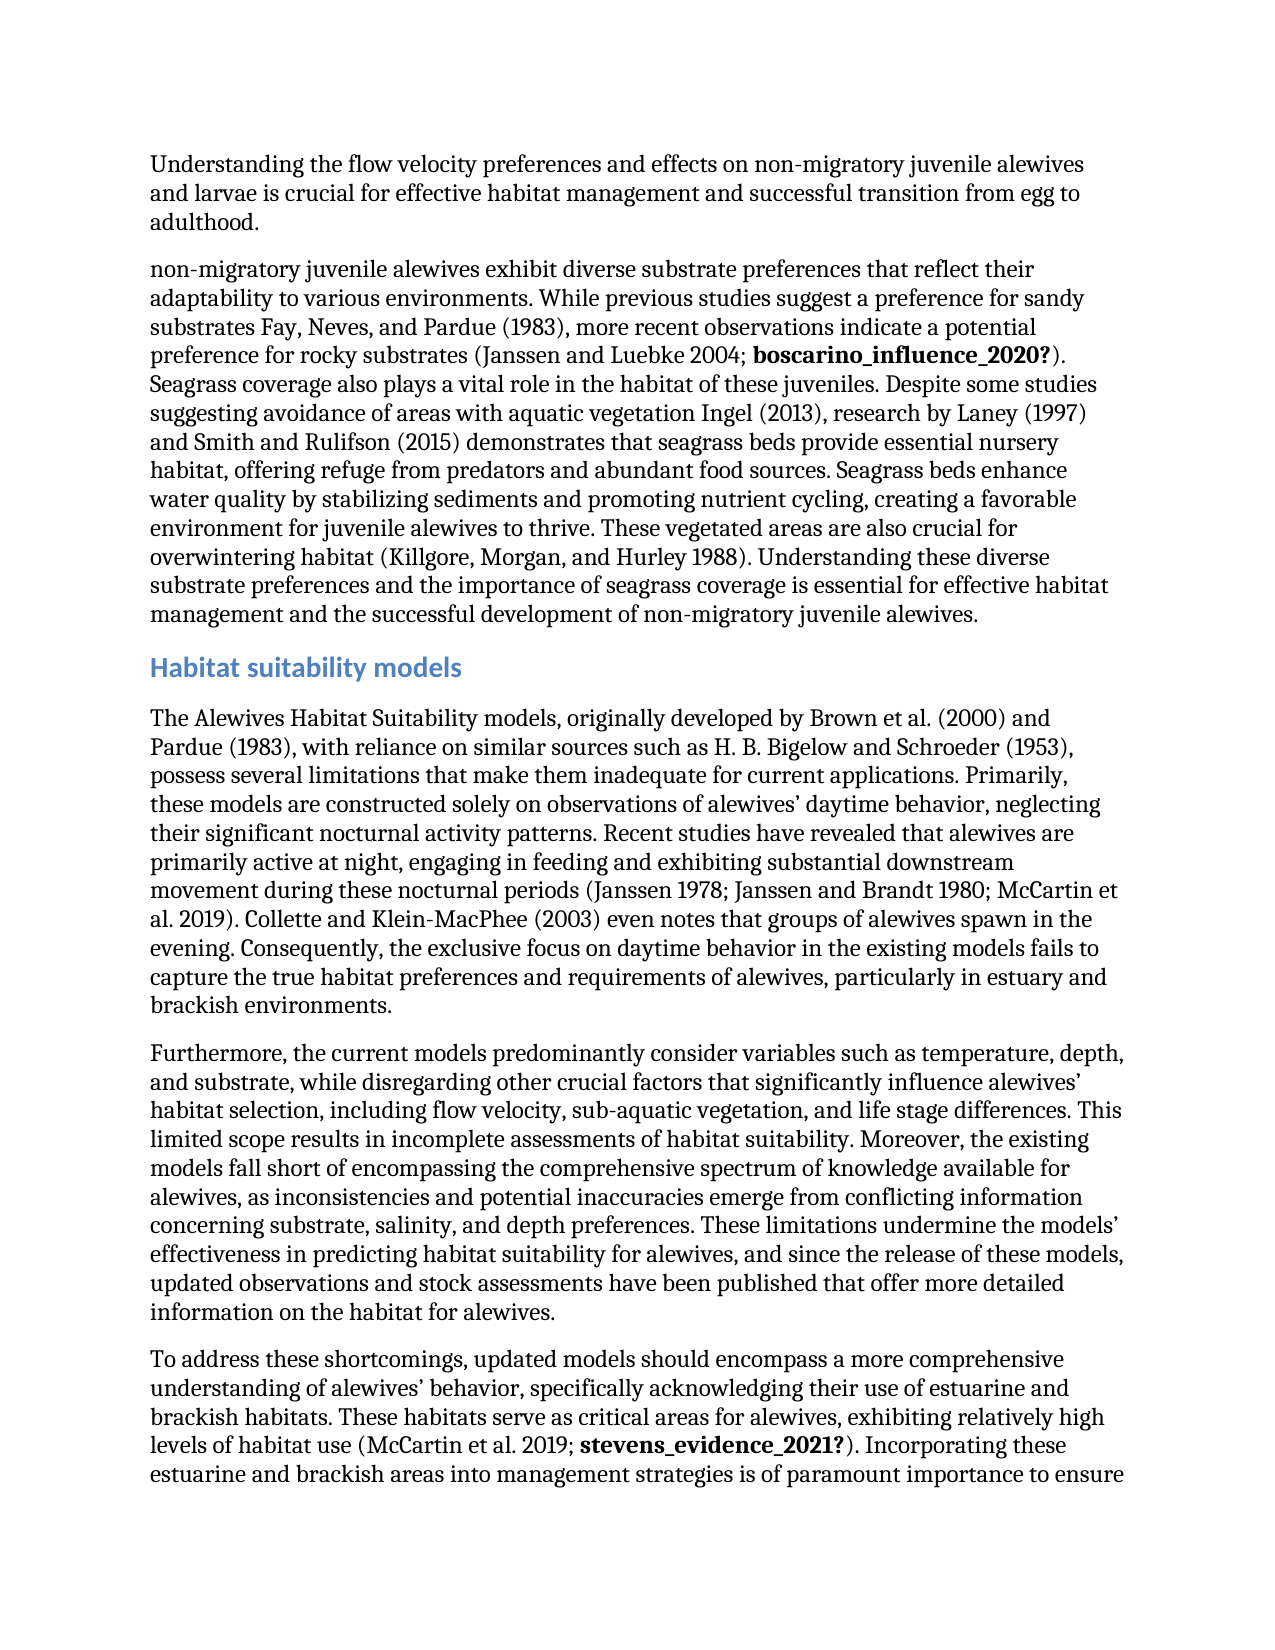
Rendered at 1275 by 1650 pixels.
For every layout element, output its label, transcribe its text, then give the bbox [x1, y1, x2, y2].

text Furthermore, the current models predominantly consider variables such as temperature, depth, and substrate, while disregarding other crucial factors that significantly influence alewives’ habitat selection, including flow velocity, sub-aquatic vegetation, and life stage differences. This limited scope results in incomplete assessments of habitat suitability. Moreover, the existing models fall short of encompassing the comprehensive spectrum of knowledge available for alewives, as inconsistencies and potential inaccuracies emerge from conflicting information concerning substrate, salinity, and depth preferences. These limitations undermine the models’ effectiveness in predicting habitat suitability for alewives, and since the release of these models, updated observations and stock assessments have been published that offer more detailed information on the habitat for alewives. [150, 1039, 1125, 1326]
text The Alewives Habitat Suitability models, originally developed by Brown et al. (2000) and Pardue (1983), with reliance on similar sources such as H. B. Bigelow and Schroeder (1953), possess several limitations that make them inadequate for current applications. Primarily, these models are constructed solely on observations of alewives’ daytime behavior, neglecting their significant nocturnal activity patterns. Recent studies have revealed that alewives are primarily active at night, engaging in feeding and exhibiting substantial downstream movement during these nocturnal periods (Janssen 1978; Janssen and Brandt 1980; McCartin et al. 2019). Collette and Klein-MacPhee (2003) even notes that groups of alewives spawn in the evening. Consequently, the exclusive focus on daytime behavior in the existing models fails to capture the true habitat preferences and requirements of alewives, particularly in estuary and brackish environments. [150, 704, 1125, 1020]
text non-migratory juvenile alewives exhibit diverse substrate preferences that reflect their adaptability to various environments. While previous studies suggest a preference for sandy substrates Fay, Neves, and Pardue (1983), more recent observations indicate a potential preference for rocky substrates (Janssen and Luebke 2004; boscarino_influence_2020?). Seagrass coverage also plays a vital role in the habitat of these juveniles. Despite some studies suggesting avoidance of areas with aquatic vegetation Ingel (2013), research by Laney (1997) and Smith and Rulifson (2015) demonstrates that seagrass beds provide essential nursery habitat, offering refuge from predators and abundant food sources. Seagrass beds enhance water quality by stabilizing sediments and promoting nutrient cycling, creating a favorable environment for juvenile alewives to thrive. These vegetated areas are also crucial for overwintering habitat (Killgore, Morgan, and Hurley 1988). Understanding these diverse substrate preferences and the importance of seagrass coverage is essential for effective habitat management and the successful development of non-migratory juvenile alewives. [150, 255, 1125, 629]
subtitle Habitat suitability models [150, 649, 1125, 685]
